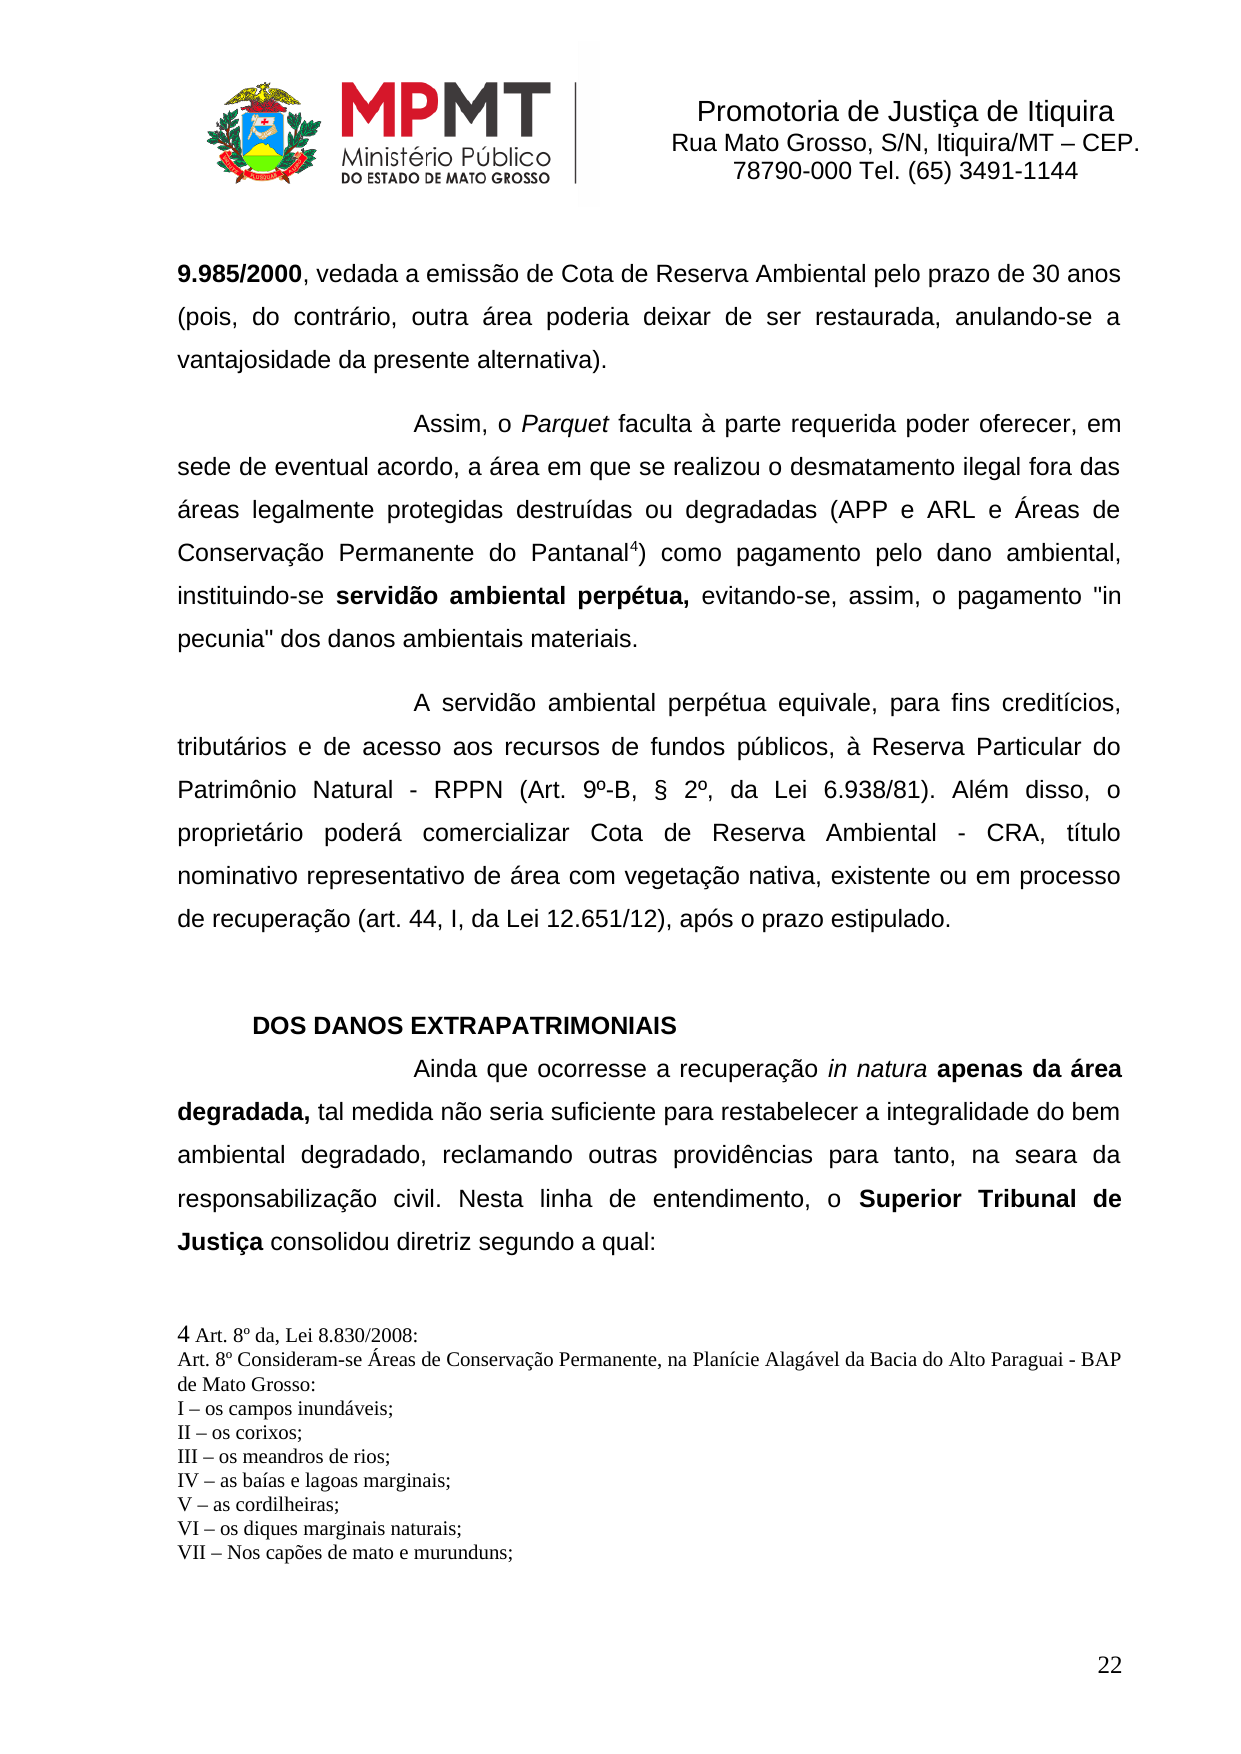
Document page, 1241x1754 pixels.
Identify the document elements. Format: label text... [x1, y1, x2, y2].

text DOS DANOS EXTRAPATRIMONIAIS [177, 1011, 1122, 1040]
picture [206, 41, 600, 207]
text A servidão ambiental perpétua equivale, para fins creditícios, tributários e de acesso aos recursos de fundos públicos, à Reserva Particular do Patrimônio Natural - RPPN (Art. 9º-B, § 2º, da Lei 6.938/81). Além disso, o proprietário poderá comercializar Cota de Reserva Ambiental - CRA, título nominativo representativo de área com vegetação nativa, existente ou em processo de recuperação (art. 44, I, da Lei 12.651/12), após o prazo estipulado. [177, 688, 1122, 933]
text Ainda que ocorresse a recuperação in natura apenas da área degradada, tal medida não seria suficiente para restabelecer a integralidade do bem ambiental degradado, reclamando outras providências para tanto, na seara da responsabilização civil. Nesta linha de entendimento, o Superior Tribunal de Justiça consolidou diretriz segundo a qual: [177, 1054, 1122, 1255]
text Assim, o Parquet faculta à parte requerida poder oferecer, em sede de eventual acordo, a área em que se realizou o desmatamento ilegal fora das áreas legalmente protegidas destruídas ou degradadas (APP e ARL e Áreas de Conservação Permanente do Pantanal) como pagamento pelo dano ambiental, instituindo-se servidão ambiental perpétua, evitando-se, assim, o pagamento "in pecunia" dos danos ambientais materiais. [177, 409, 1122, 653]
